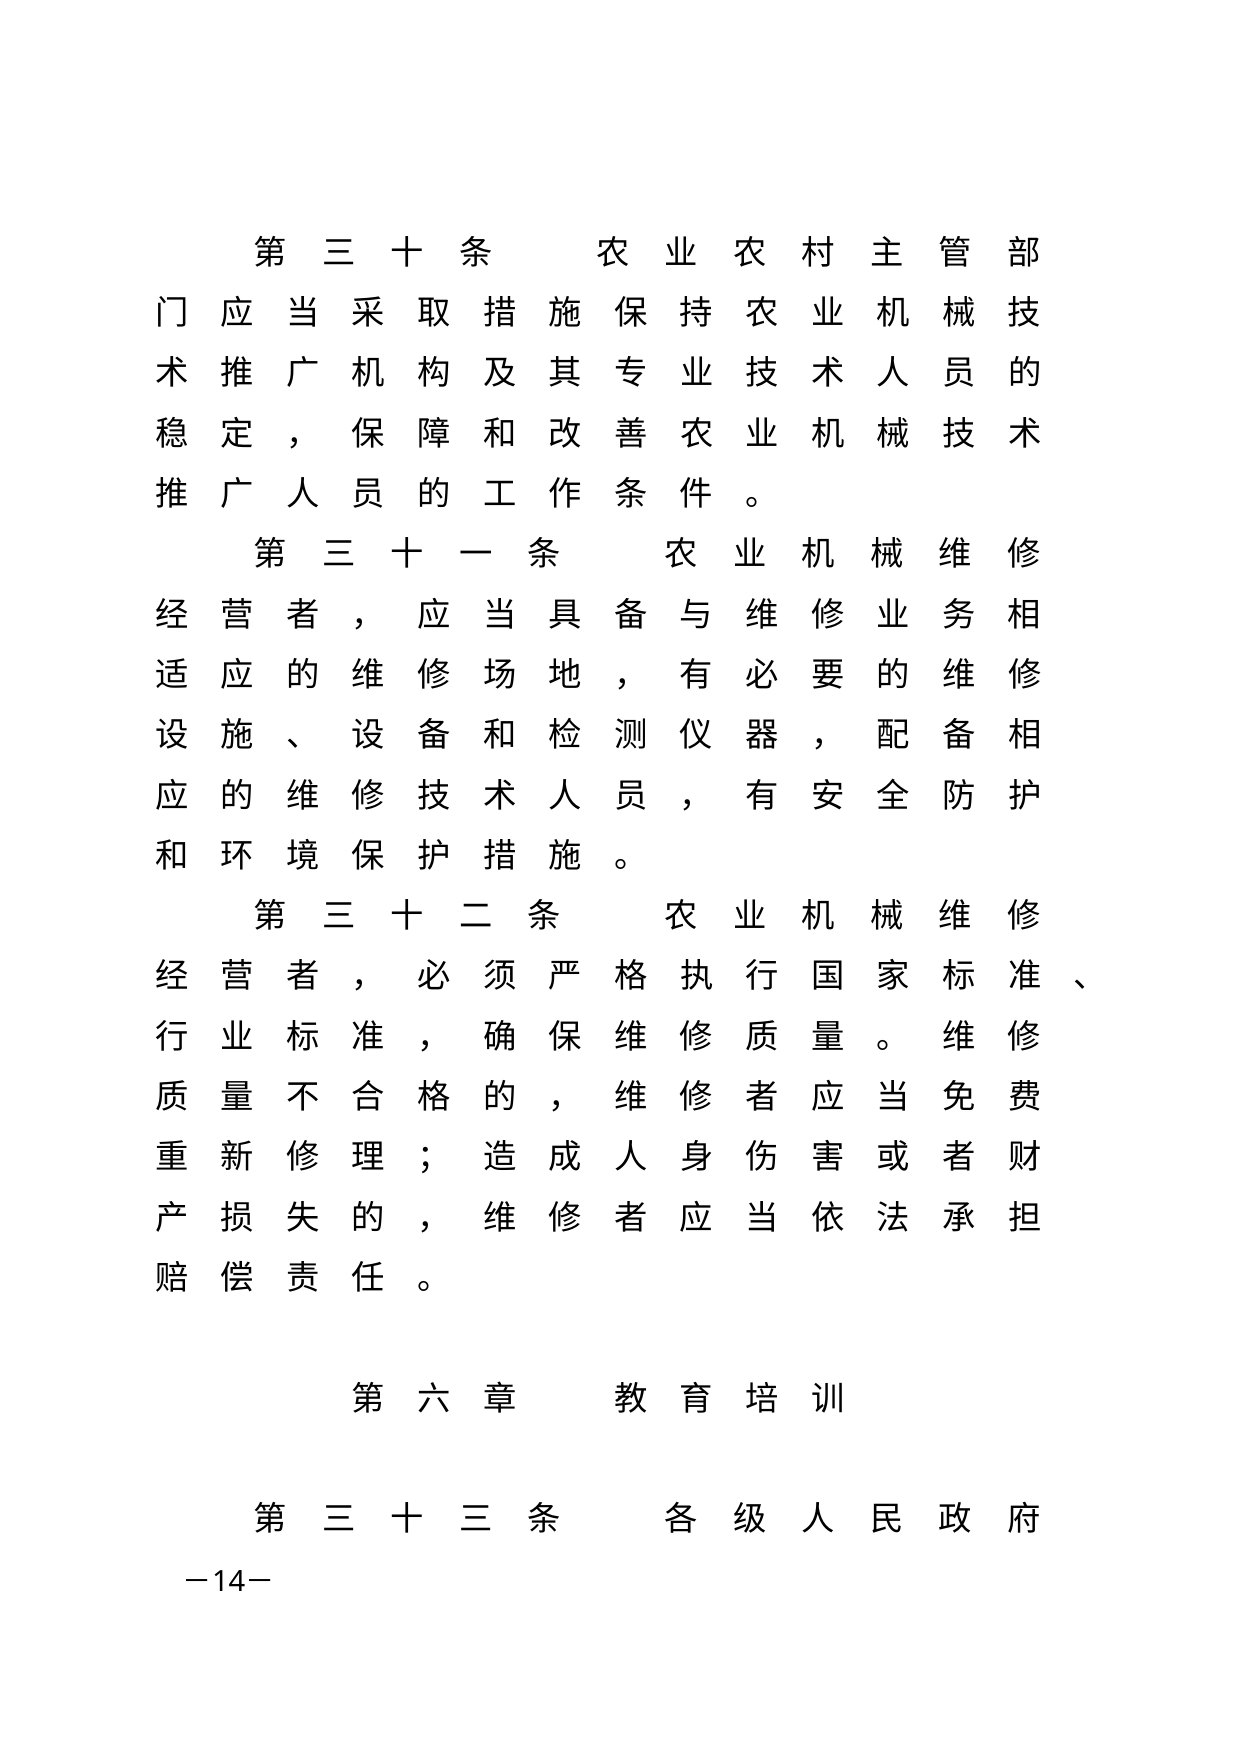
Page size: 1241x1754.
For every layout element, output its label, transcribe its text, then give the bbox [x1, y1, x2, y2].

text 第三十一条 农业机械维修经营者，应当具备与维修业务相适应的维修场地，有必要的维修设施、设备和检测仪器，配备相应的维修技术人员，有安全防护和环境保护措施。 [155, 521, 1073, 883]
text 第三十二条 农业机械维修经营者，必须严格执行国家标准、行业标准，确保维修质量。维修质量不合格的，维修者应当免费重新修理；造成人身伤害或者财产损失的，维修者应当依法承担赔偿责任。 [155, 883, 1073, 1305]
text 第六章 教育培训 [155, 1365, 1073, 1426]
text 第三十三条 各级人民政府及教育主管部门应当重视农业机械化教育事业，为农业机械化事业培养合格人才。农业农村主管部门应当加强对农业机械操作人员的技能培训。 [155, 1486, 1073, 1546]
text 第三十条 农业农村主管部门应当采取措施保持农业机械技术推广机构及其专业技术人员的稳定，保障和改善农业机械技术推广人员的工作条件。 [155, 219, 1073, 521]
